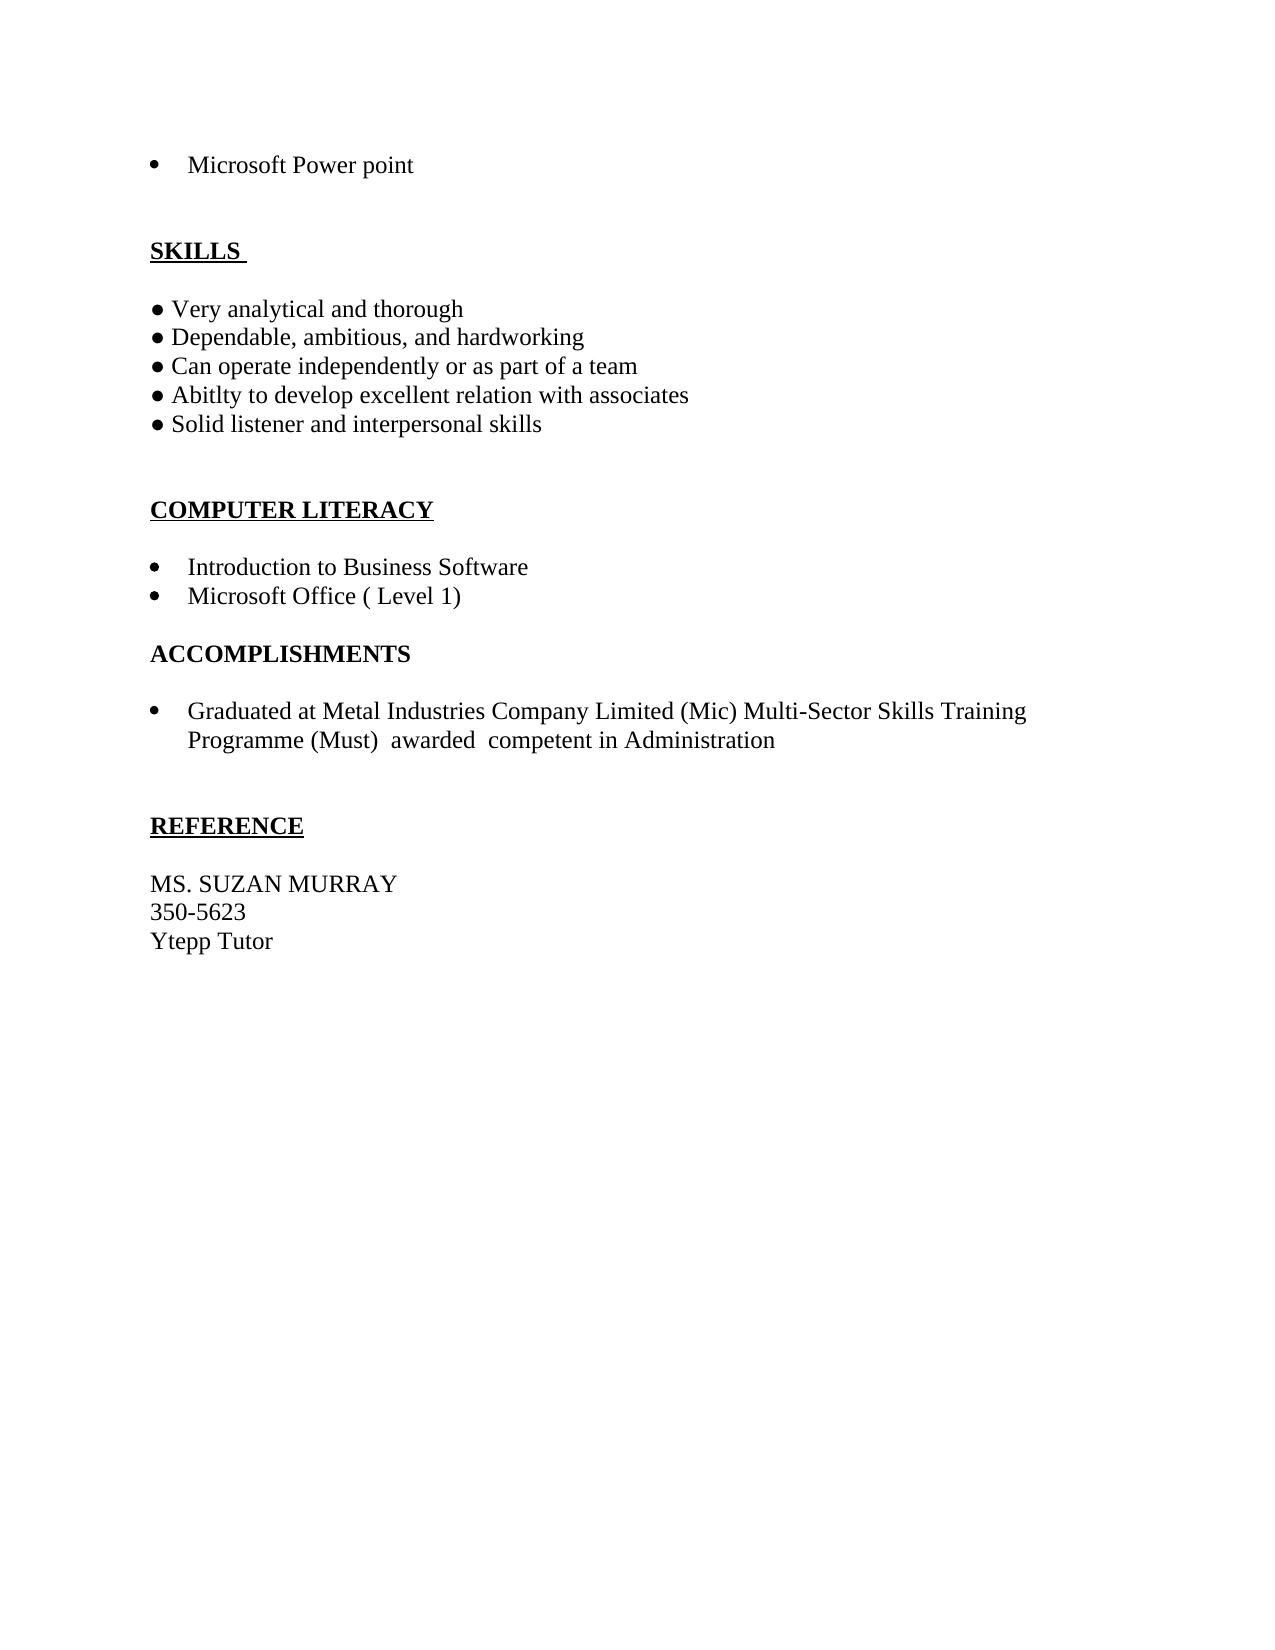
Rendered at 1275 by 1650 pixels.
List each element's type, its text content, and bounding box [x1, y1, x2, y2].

list Microsoft Power point [150, 150, 1125, 179]
text MS. SUZAN MURRAY [150, 869, 1125, 897]
list Graduated at Metal Industries Company Limited (Mic) Multi-Sector Skills Training Programme (Must) awarded competent in Administration [150, 696, 1125, 754]
list Microsoft Office ( Level 1) [150, 581, 1125, 610]
text ● Abitlty to develop excellent relation with associates [150, 380, 1125, 409]
text Ytepp Tutor [150, 926, 1125, 955]
text COMPUTER LITERACY [150, 495, 1125, 524]
text ● Solid listener and interpersonal skills [150, 409, 1125, 437]
list Introduction to Business Software [150, 552, 1125, 581]
text ● Very analytical and thorough [150, 294, 1125, 322]
text ACCOMPLISHMENTS [150, 639, 1125, 667]
text REFERENCE [150, 811, 1125, 840]
text SKILLS [150, 236, 1125, 265]
text 350-5623 [150, 897, 1125, 926]
text ● Dependable, ambitious, and hardworking [150, 322, 1125, 351]
text ● Can operate independently or as part of a team [150, 351, 1125, 380]
